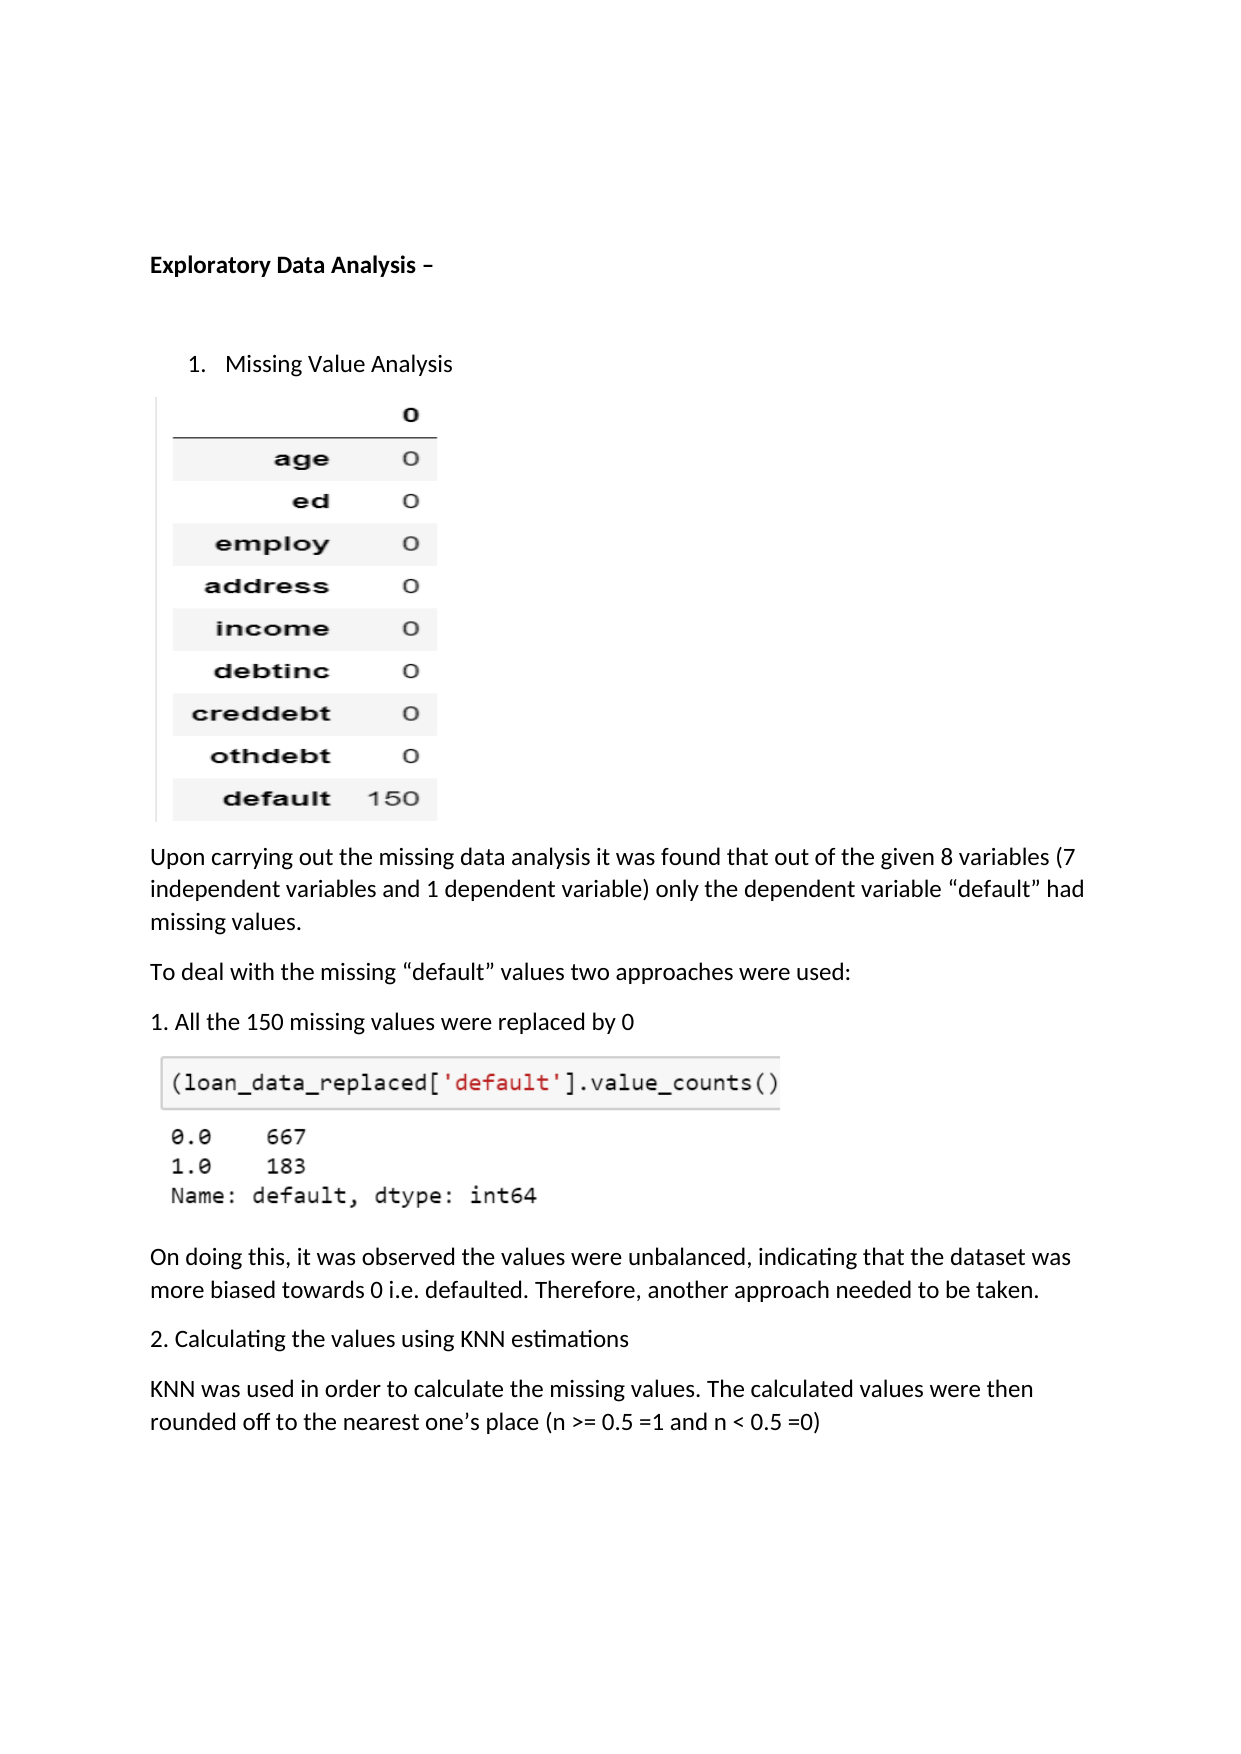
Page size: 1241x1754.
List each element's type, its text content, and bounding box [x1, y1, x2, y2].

picture [155, 397, 454, 822]
picture [150, 1055, 781, 1222]
text KNN was used in order to calculate the missing values. The calculated values were then rounded off to the nearest one’s place (n >= 0.5 =1 and n < 0.5 =0) [150, 1373, 1090, 1436]
text To deal with the missing “default” values two approaches were used: [150, 956, 1090, 987]
text On doing this, it was observed the values were unbalanced, indicating that the dataset was more biased towards 0 i.e. defaulted. Therefore, another approach needed to be taken. [150, 1241, 1090, 1304]
text Upon carrying out the missing data analysis it was found that out of the given 8 variables (7 independent variables and 1 dependent variable) only the dependent variable “default” had missing values. [150, 841, 1090, 937]
list Missing Value Analysis [187, 348, 1090, 379]
text 1. All the 150 missing values were replaced by 0 [150, 1006, 1090, 1036]
text 2. Calculating the values using KNN estimations [150, 1323, 1090, 1354]
text Exploratory Data Analysis – [150, 249, 1090, 280]
